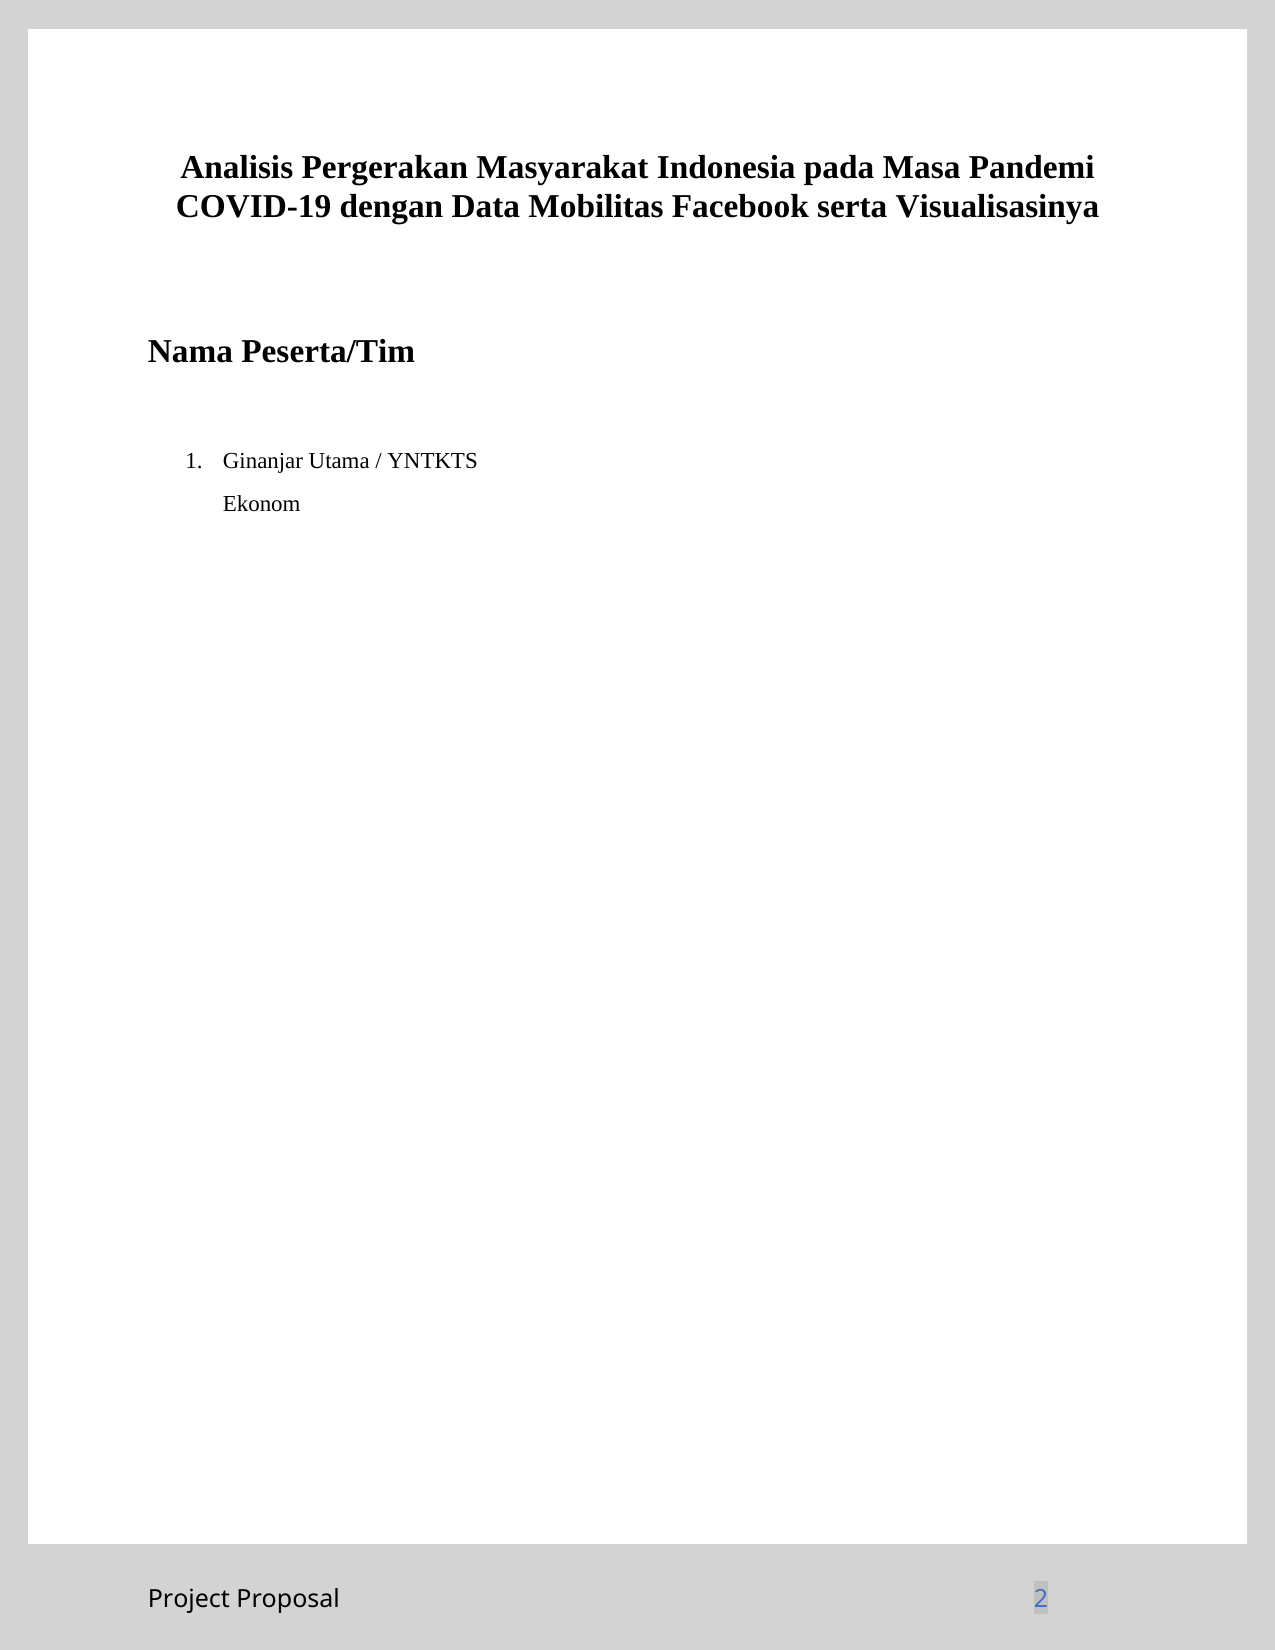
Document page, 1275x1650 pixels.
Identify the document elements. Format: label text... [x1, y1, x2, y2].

list Ginanjar Utama / YNTKTS [185, 447, 1127, 473]
text Nama Peserta/Tim [148, 332, 1127, 370]
text Analisis Pergerakan Masyarakat Indonesia pada Masa Pandemi COVID-19 dengan Data Mobilitas Facebook serta Visualisasinya [148, 148, 1127, 224]
text Ekonom [223, 490, 1127, 516]
